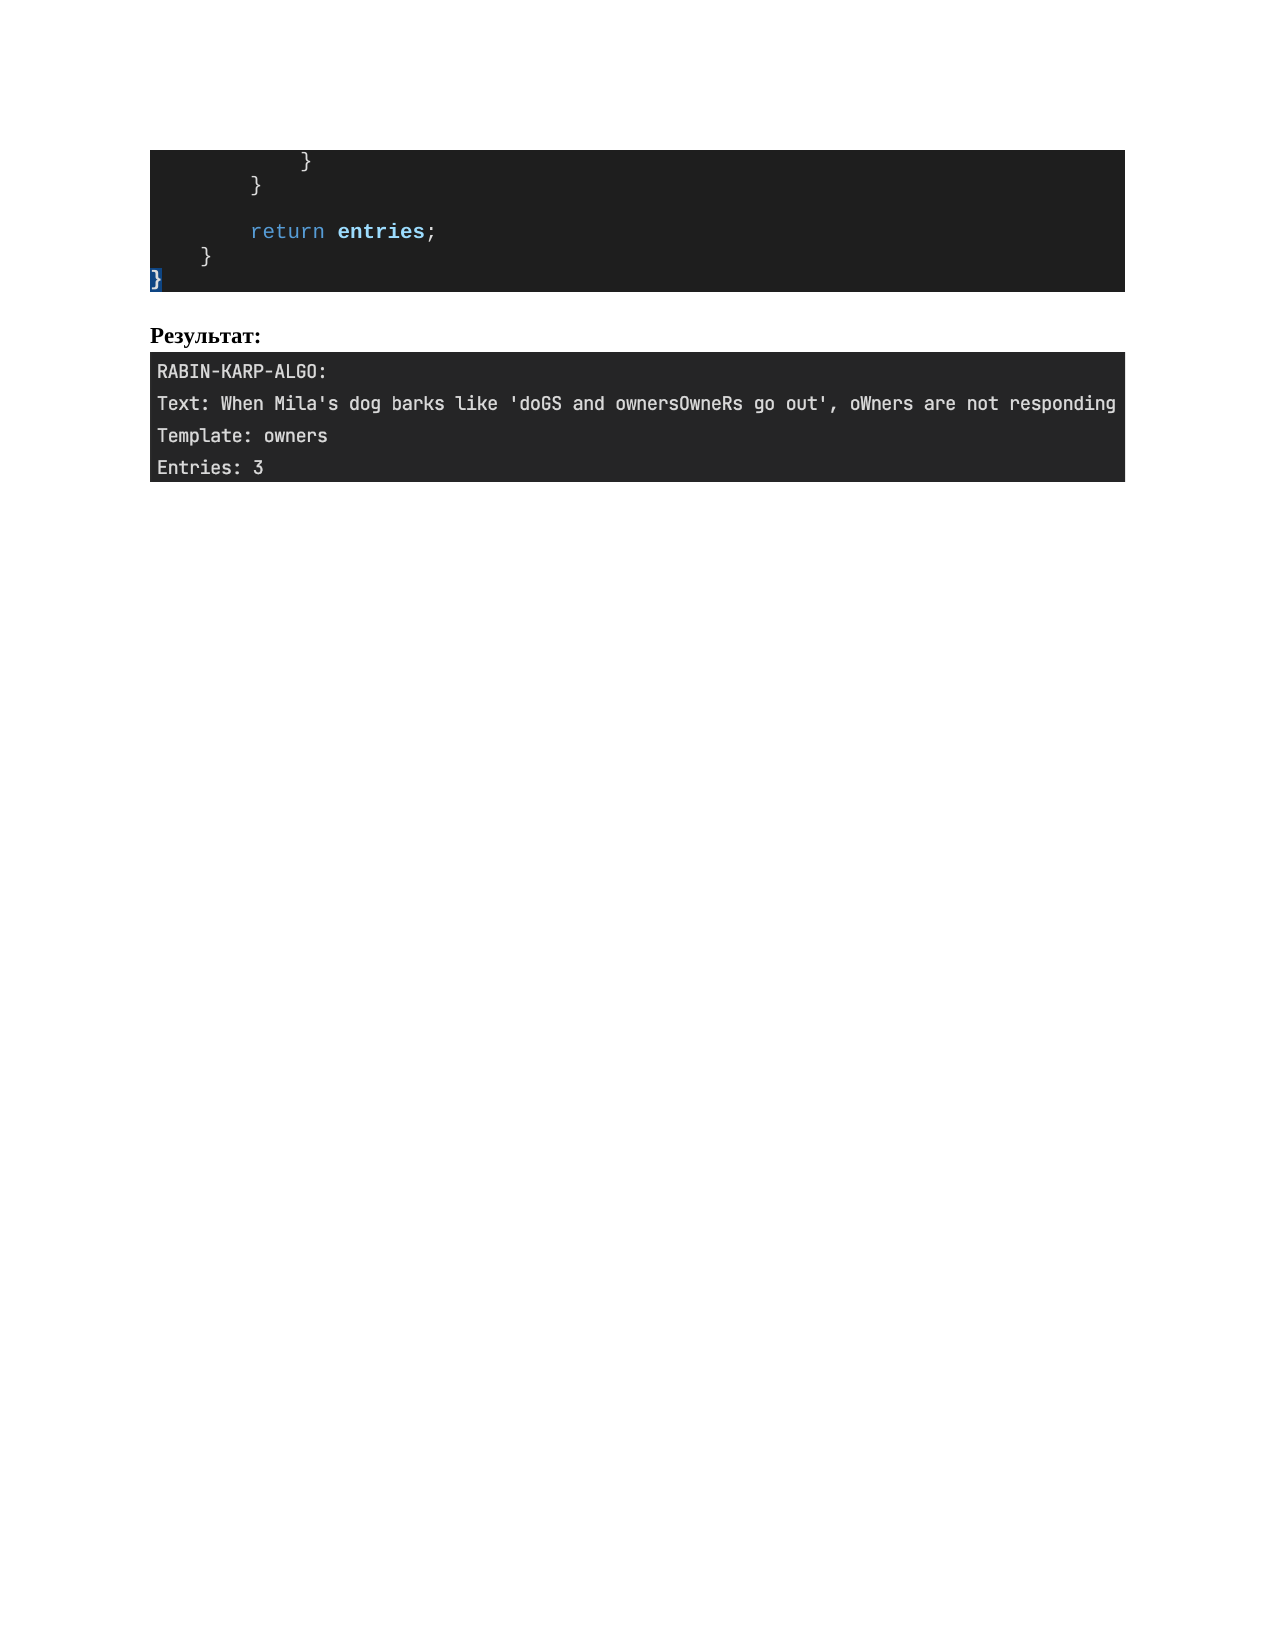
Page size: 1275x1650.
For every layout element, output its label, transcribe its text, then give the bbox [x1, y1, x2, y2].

picture [150, 352, 1125, 482]
text Результат: [150, 322, 1125, 348]
